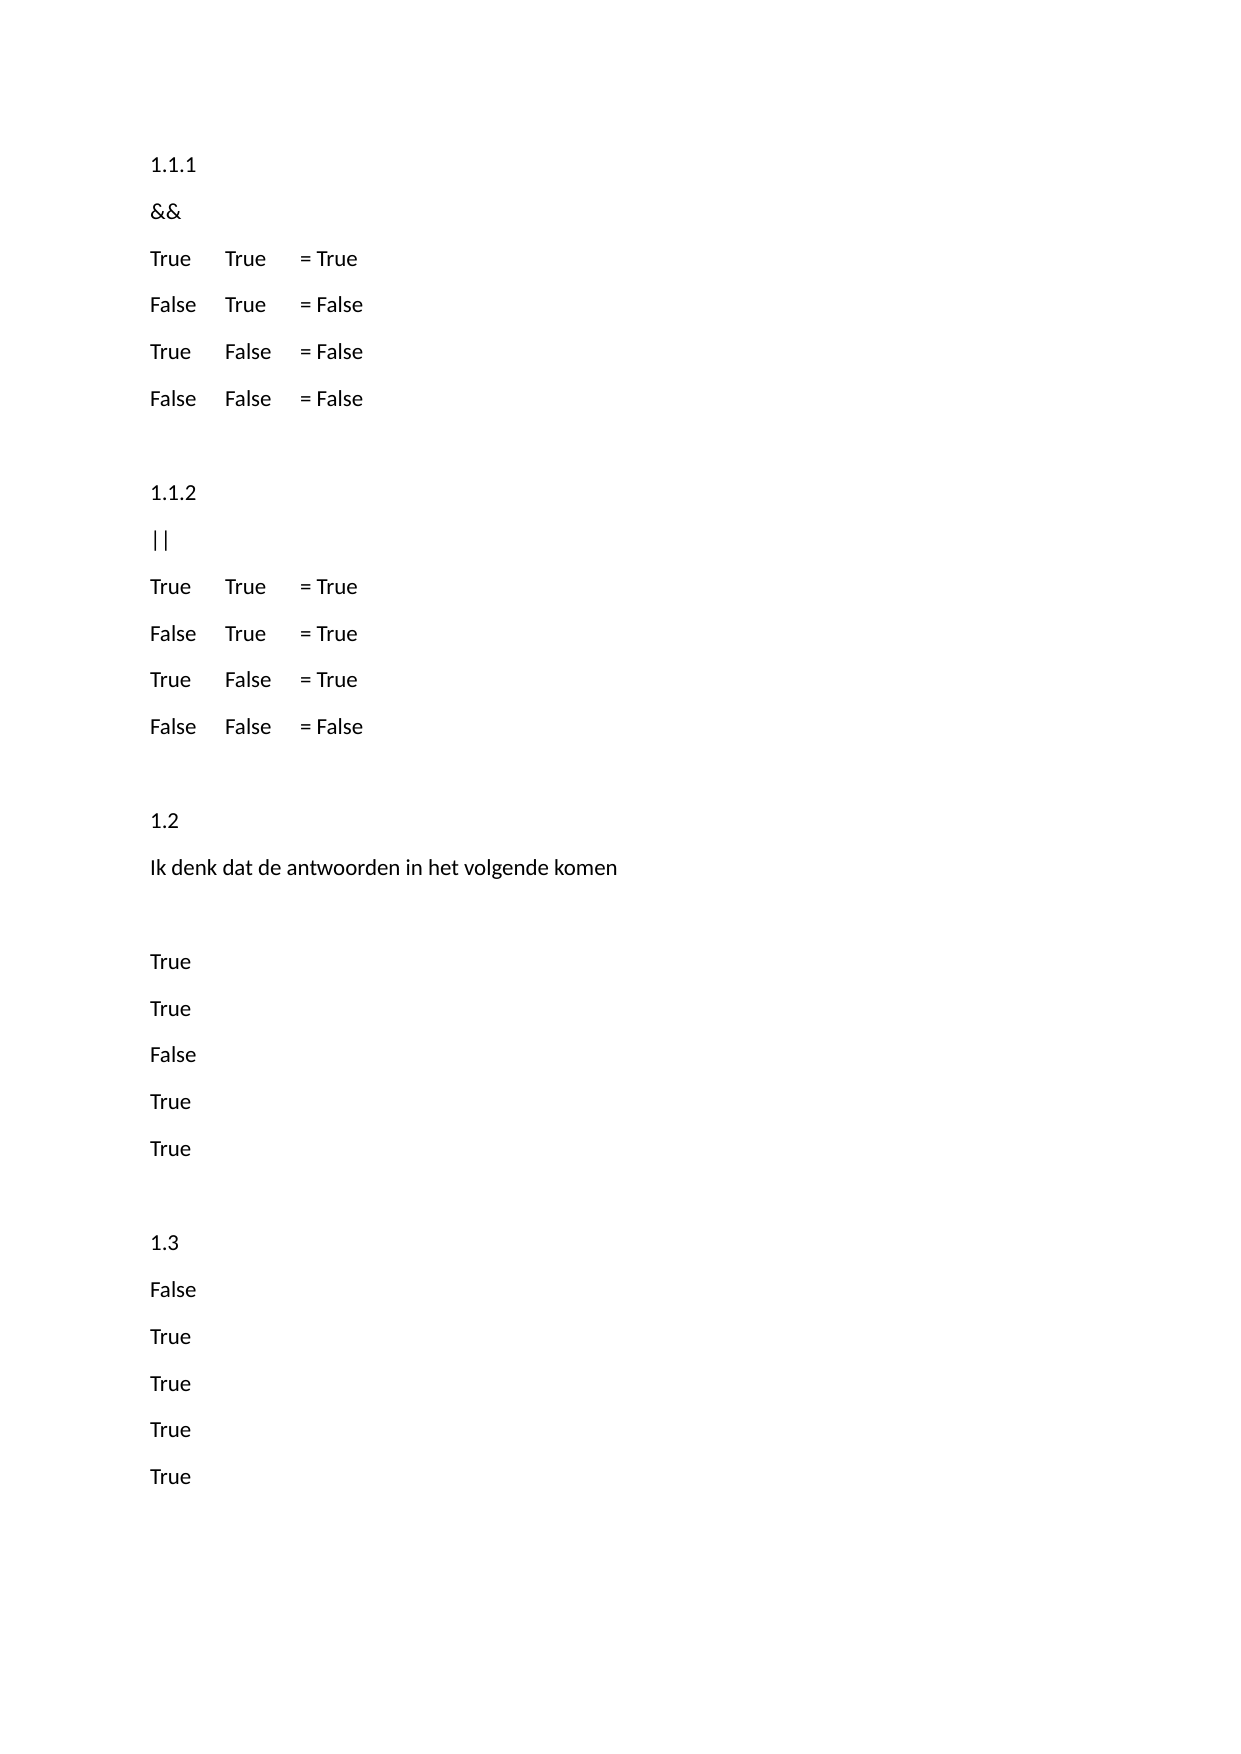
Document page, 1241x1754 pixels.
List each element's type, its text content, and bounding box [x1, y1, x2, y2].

text 1.2 [150, 806, 1090, 834]
text True True = True [150, 244, 1090, 272]
text True False = False [150, 337, 1090, 366]
text False [150, 1275, 1090, 1303]
text False True = False [150, 291, 1090, 319]
text True [150, 1462, 1090, 1491]
text False [150, 1041, 1090, 1069]
text True [150, 947, 1090, 975]
text True False = True [150, 666, 1090, 694]
text Ik denk dat de antwoorden in het volgende komen [150, 853, 1090, 881]
text && [150, 197, 1090, 225]
text 1.3 [150, 1228, 1090, 1256]
text True [150, 1369, 1090, 1397]
text True [150, 1134, 1090, 1162]
text True [150, 994, 1090, 1022]
text True [150, 1416, 1090, 1444]
text || [150, 525, 1090, 553]
text 1.1.2 [150, 478, 1090, 506]
text 1.1.1 [150, 150, 1090, 178]
text False False = False [150, 712, 1090, 741]
text False False = False [150, 384, 1090, 412]
text True [150, 1322, 1090, 1350]
text True True = True [150, 572, 1090, 600]
text False True = True [150, 619, 1090, 647]
text True [150, 1087, 1090, 1116]
